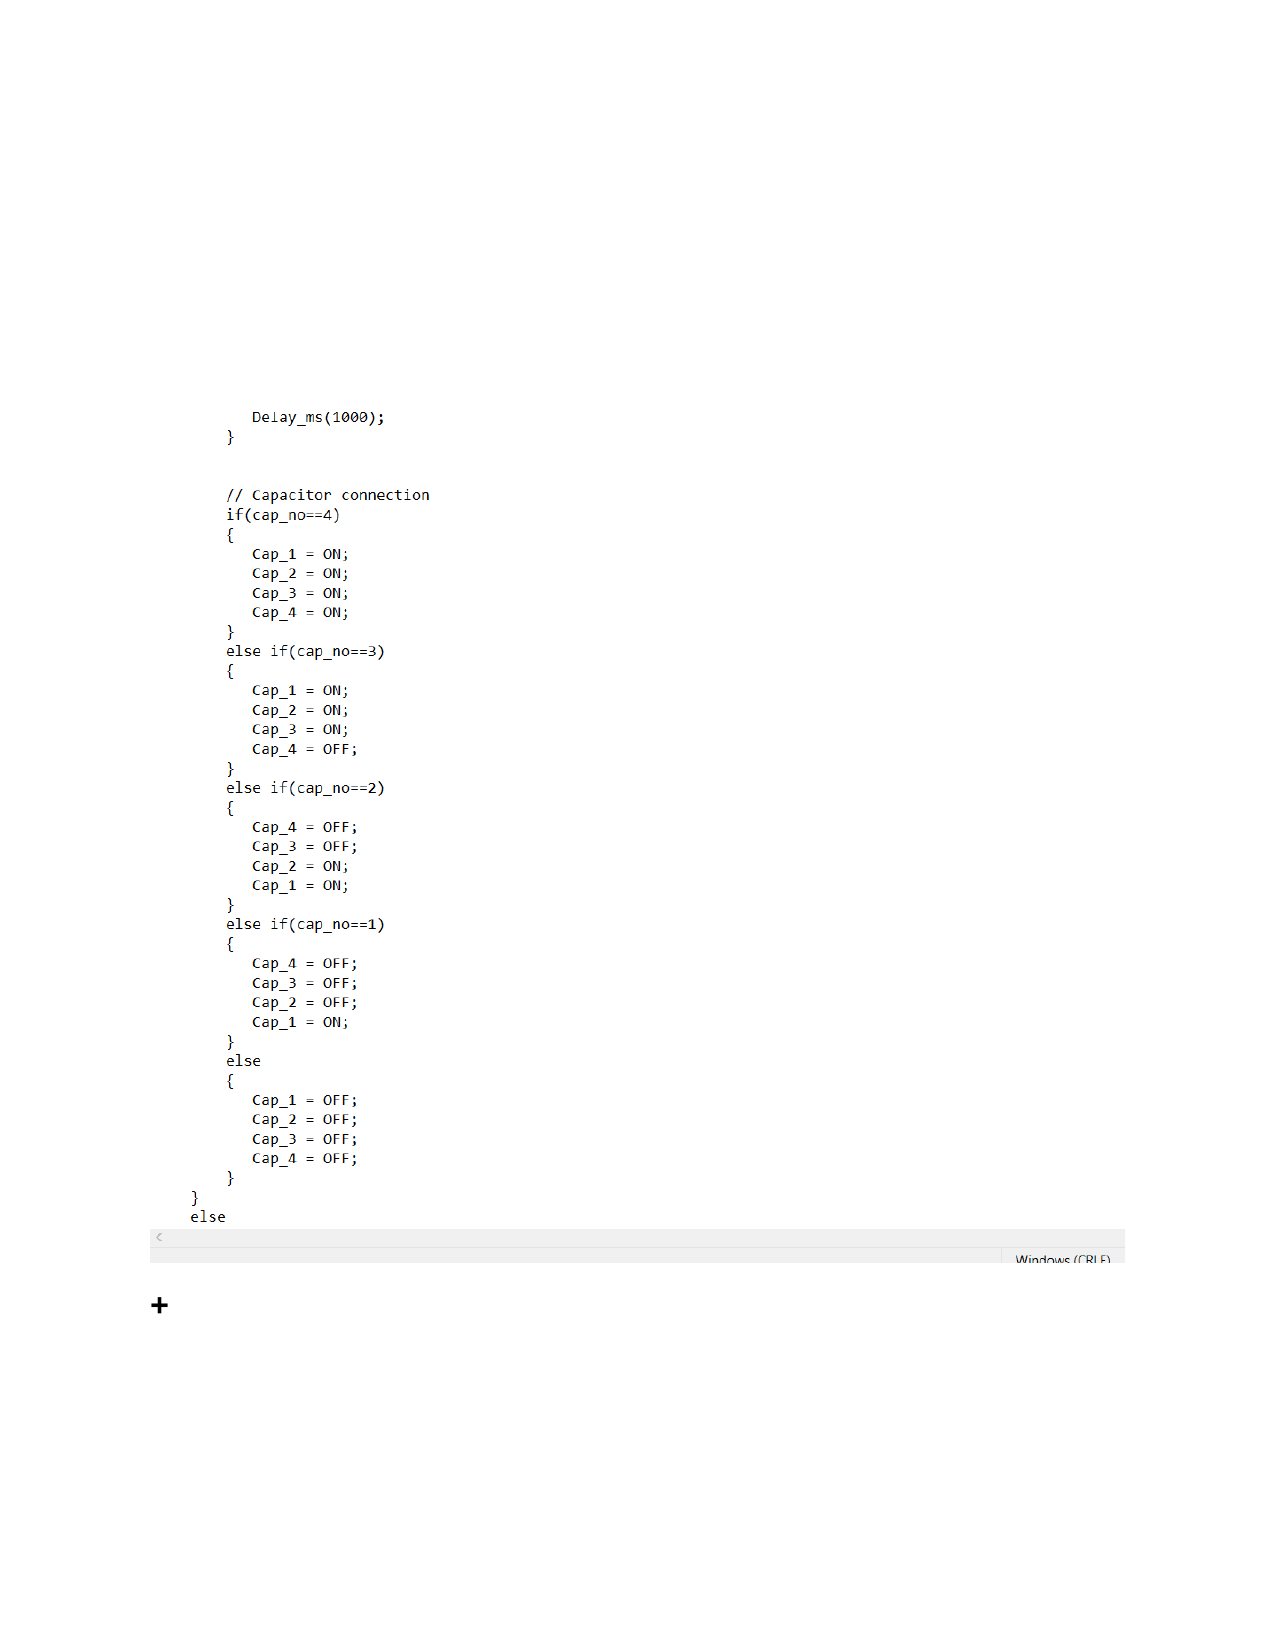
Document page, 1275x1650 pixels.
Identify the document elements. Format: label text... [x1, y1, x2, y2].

text + [150, 1281, 1125, 1327]
picture [150, 412, 1125, 1263]
